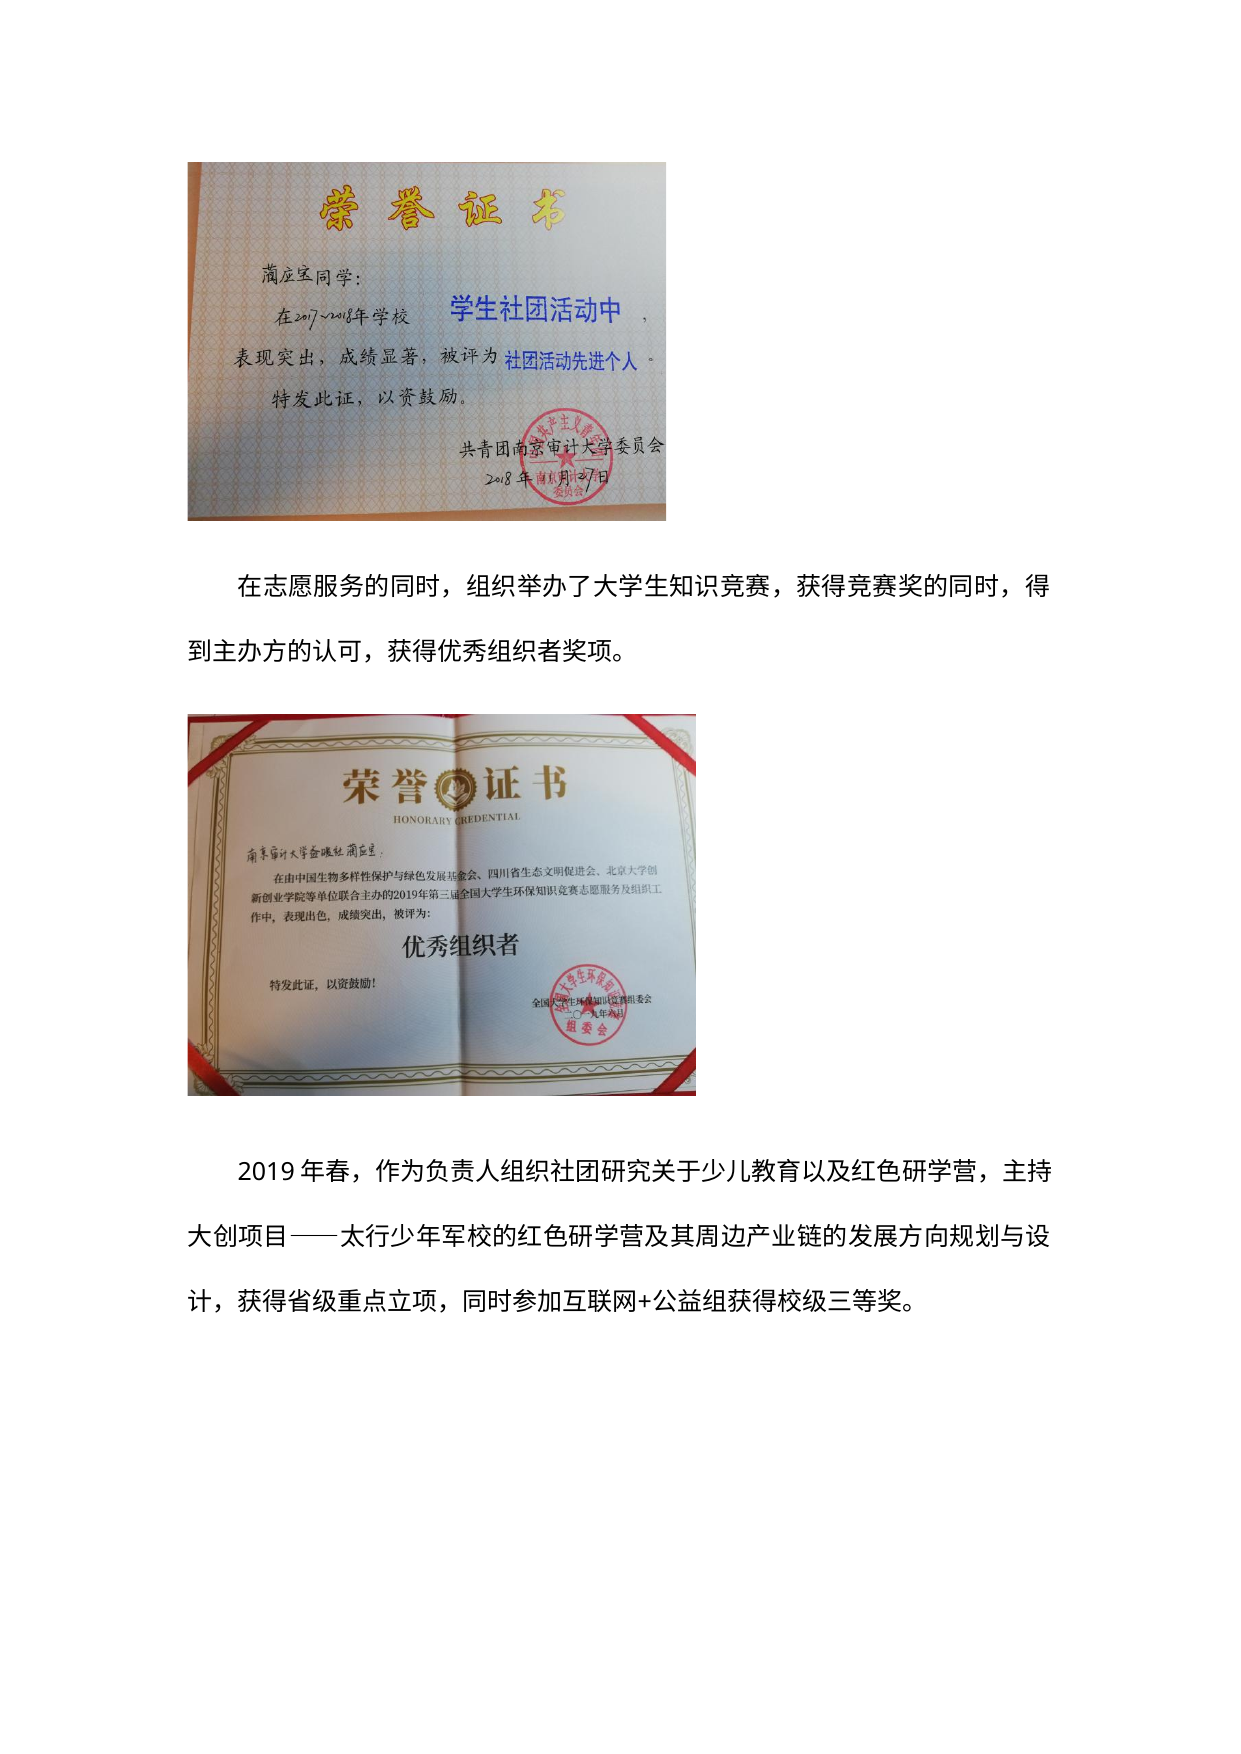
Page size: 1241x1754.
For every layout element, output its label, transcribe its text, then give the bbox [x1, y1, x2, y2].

text 在志愿服务的同时，组织举办了大学生知识竞赛，获得竞赛奖的同时，得到主办方的认可，获得优秀组织者奖项。 [187, 552, 1053, 682]
text 2019年春，作为负责人组织社团研究关于少儿教育以及红色研学营，主持大创项目——太行少年军校的红色研学营及其周边产业链的发展方向规划与设计，获得省级重点立项，同时参加互联网+公益组获得校级三等奖。 [187, 1137, 1053, 1332]
picture [187, 162, 667, 521]
picture [187, 714, 696, 1096]
